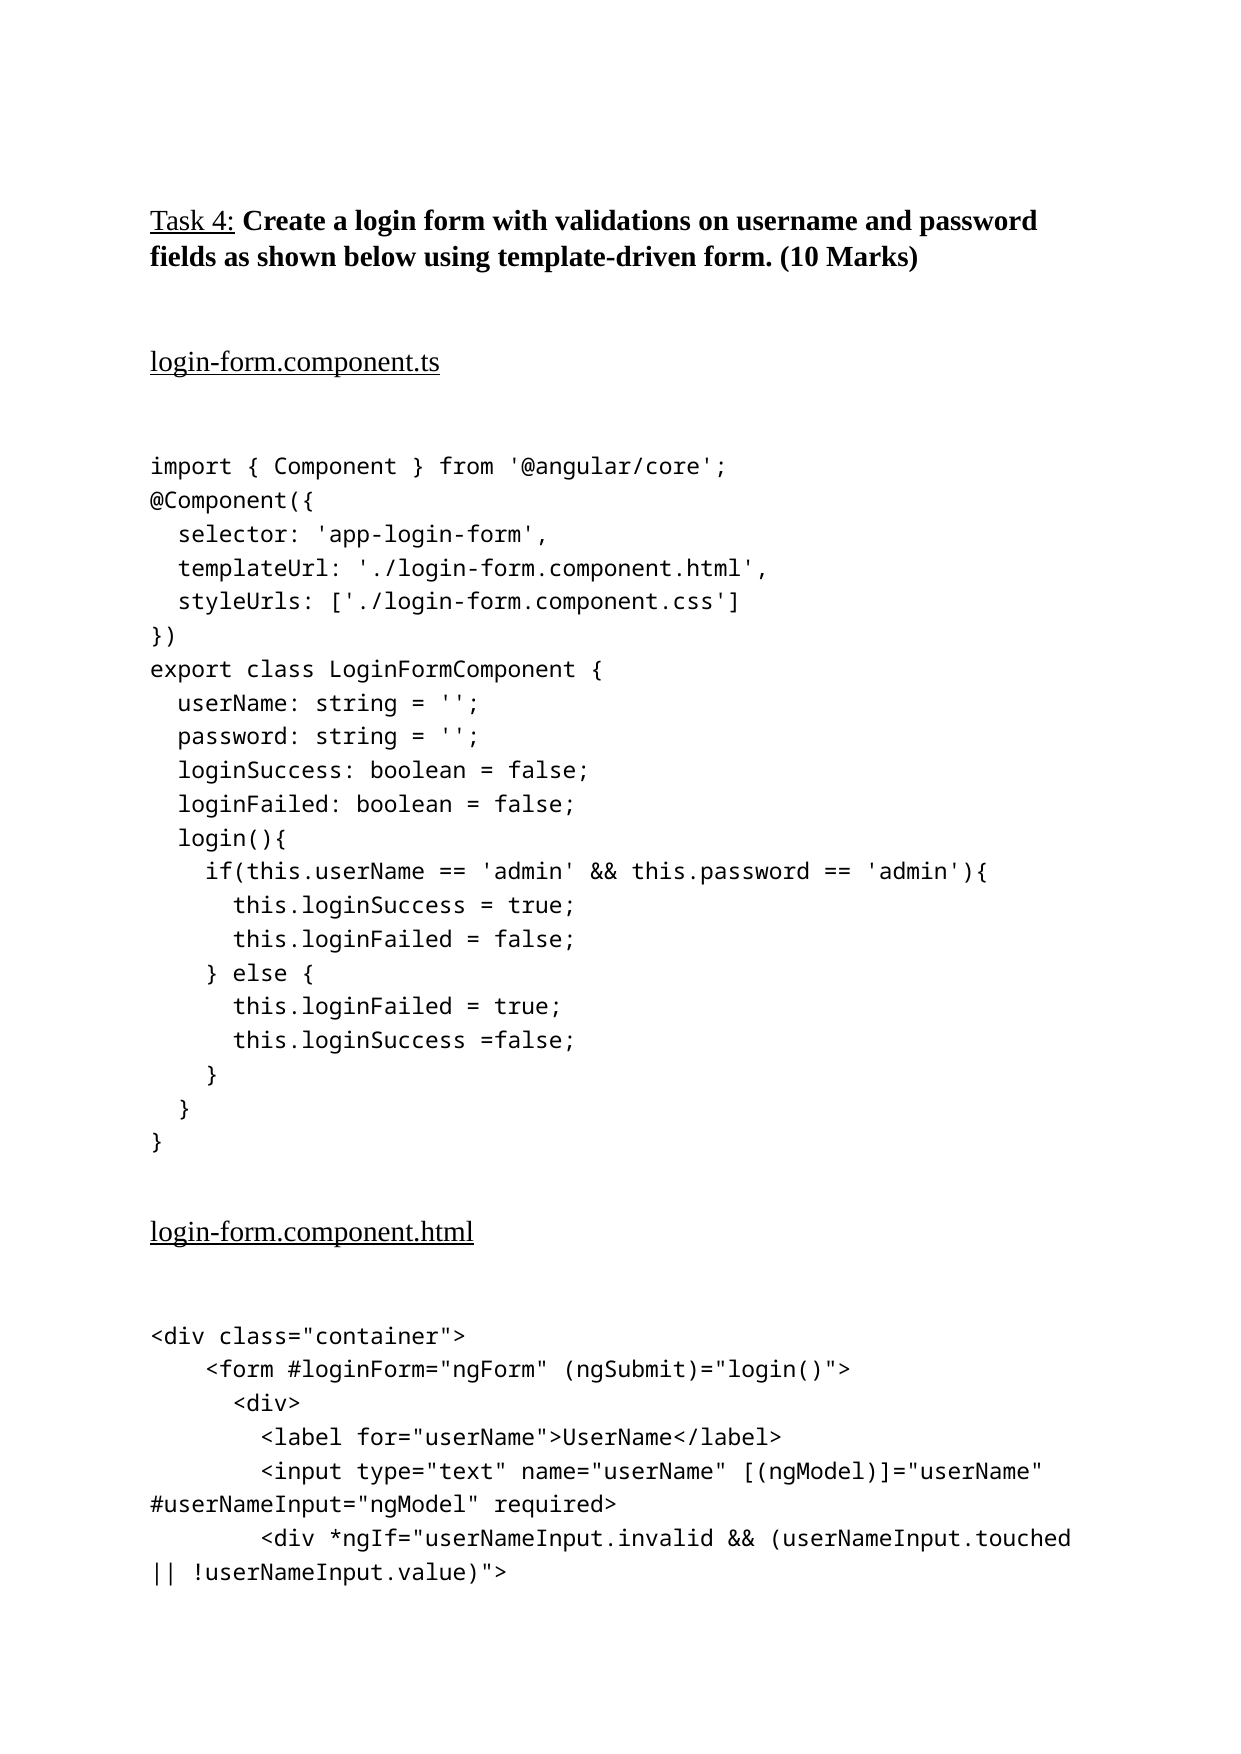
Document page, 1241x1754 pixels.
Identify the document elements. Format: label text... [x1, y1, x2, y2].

text this.loginSuccess =false; [150, 1024, 1090, 1055]
text <div *ngIf="userNameInput.invalid && (userNameInput.touched || !userNameInput.value)"> [150, 1522, 1090, 1587]
text export class LoginFormComponent { [150, 653, 1090, 684]
text this.loginFailed = true; [150, 990, 1090, 1021]
text } else { [150, 956, 1090, 988]
text this.loginSuccess = true; [150, 889, 1090, 920]
text templateUrl: './login-form.component.html', [150, 551, 1090, 583]
text this.loginFailed = false; [150, 923, 1090, 954]
text if(this.userName == 'admin' && this.password == 'admin'){ [150, 855, 1090, 886]
text <label for="userName">UserName</label> [150, 1421, 1090, 1452]
text } [150, 1125, 1090, 1156]
text userName: string = ''; [150, 686, 1090, 718]
text loginFailed: boolean = false; [150, 788, 1090, 819]
text import { Component } from '@angular/core'; [150, 450, 1090, 481]
text <div> [150, 1387, 1090, 1418]
text <div class="container"> [150, 1320, 1090, 1351]
text login(){ [150, 821, 1090, 853]
text selector: 'app-login-form', [150, 518, 1090, 549]
text } [150, 1091, 1090, 1123]
text } [150, 1058, 1090, 1089]
text }) [150, 619, 1090, 650]
text loginSuccess: boolean = false; [150, 754, 1090, 785]
text @Component({ [150, 484, 1090, 515]
text login-form.component.ts [150, 344, 1090, 378]
text <input type="text" name="userName" [(ngModel)]="userName" #userNameInput="ngModel" required> [150, 1455, 1090, 1520]
text Task 4: Create a login form with validations on username and password fields as shown below using template-driven form. (10 Marks) [150, 203, 1090, 272]
text <form #loginForm="ngForm" (ngSubmit)="login()"> [150, 1353, 1090, 1385]
text login-form.component.html [150, 1214, 1090, 1248]
text password: string = ''; [150, 720, 1090, 751]
text styleUrls: ['./login-form.component.css'] [150, 585, 1090, 616]
